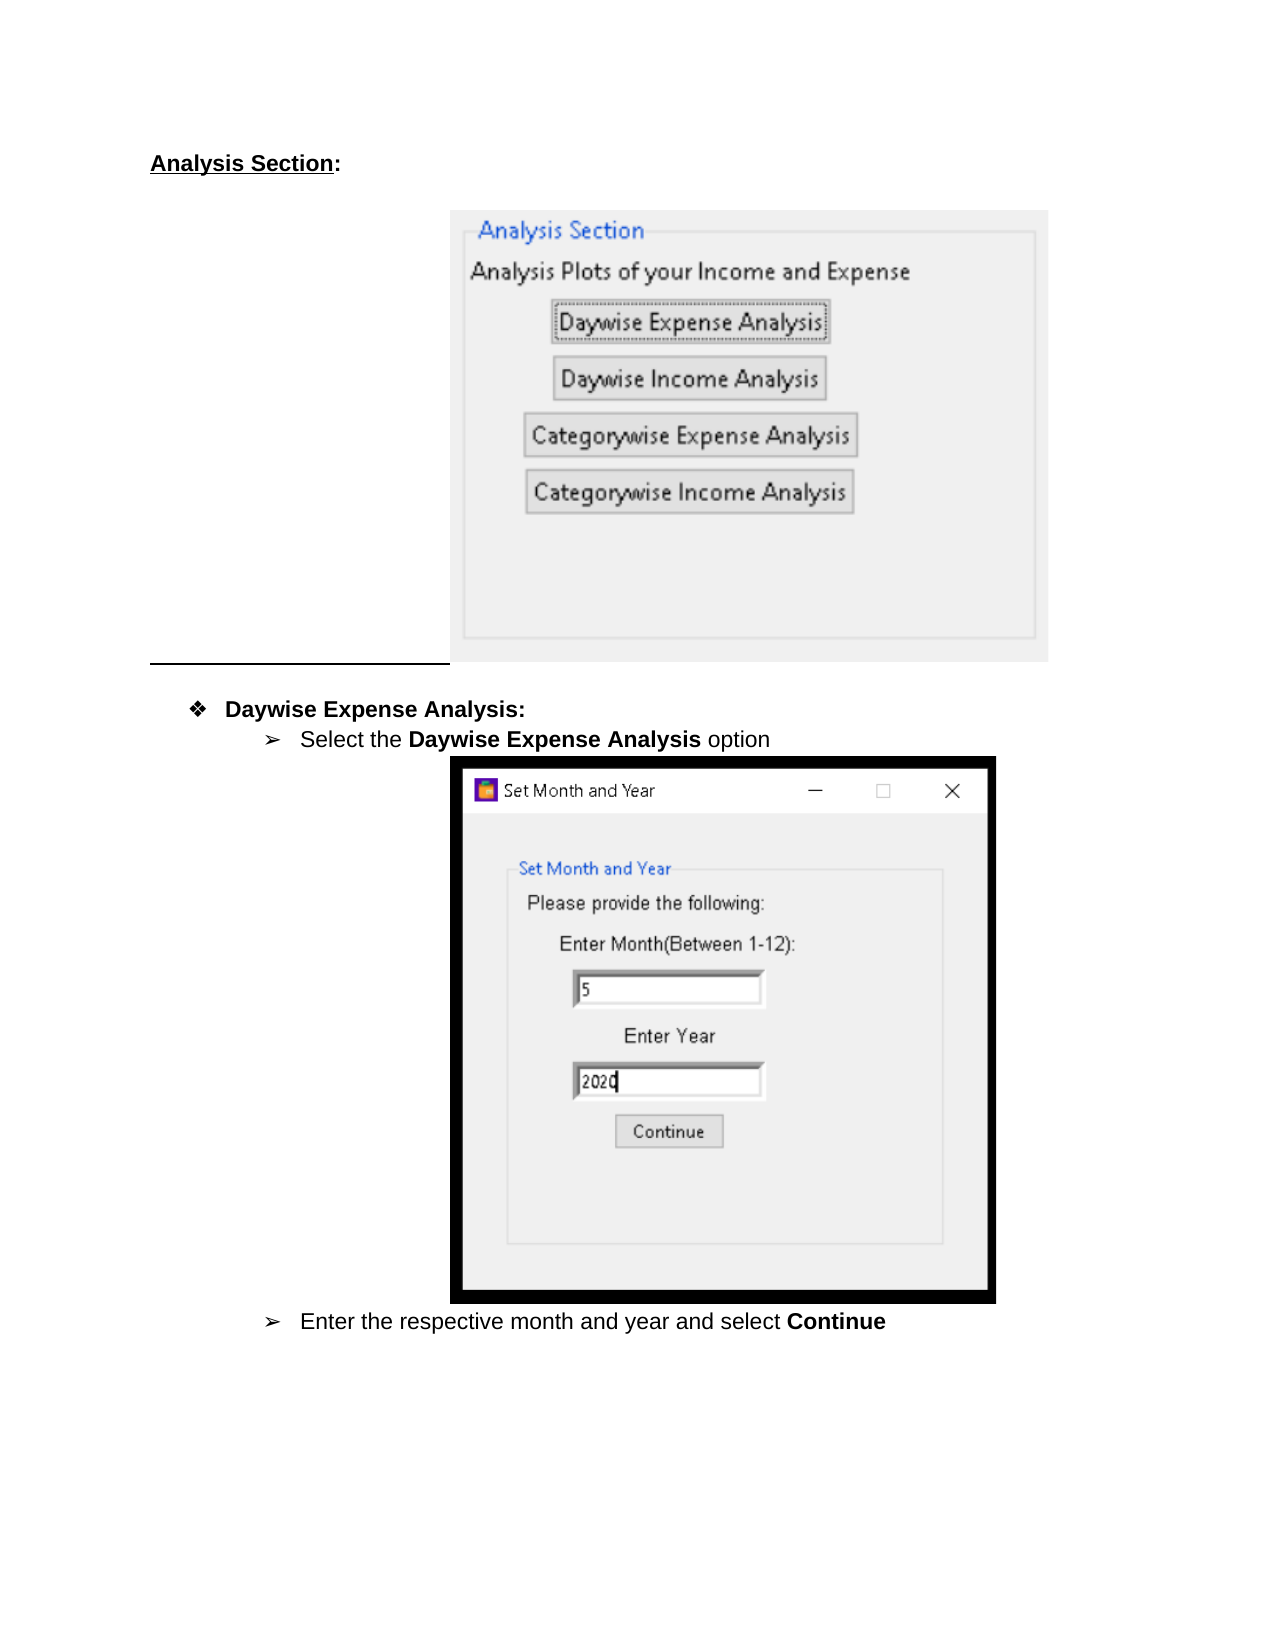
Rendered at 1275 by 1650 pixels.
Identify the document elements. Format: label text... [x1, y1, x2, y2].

list Enter the respective month and year and select Continue [262, 1308, 1125, 1334]
picture [450, 210, 1049, 662]
text Analysis Section: [150, 150, 1125, 176]
picture [450, 756, 997, 1304]
list Daywise Expense Analysis: [187, 696, 1125, 722]
list Select the Daywise Expense Analysis option [262, 726, 1125, 753]
